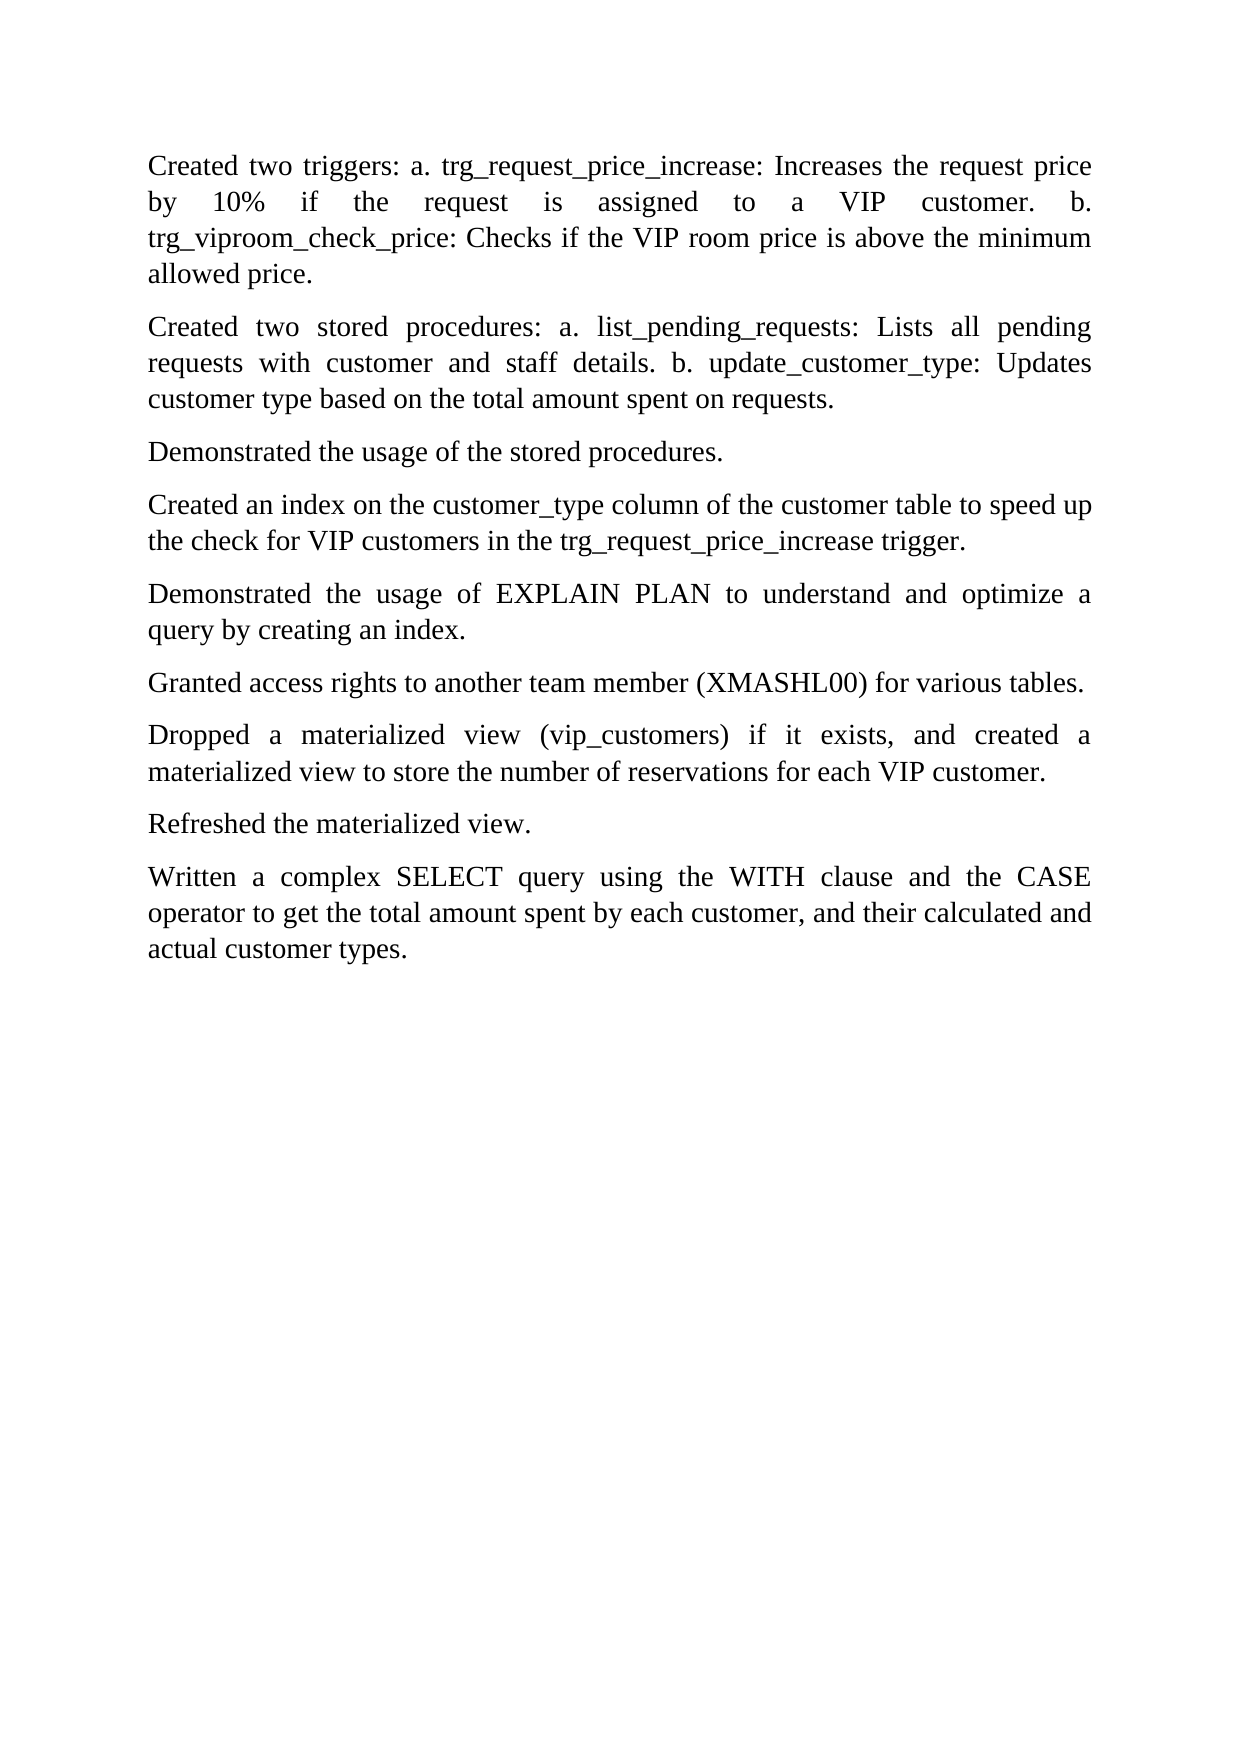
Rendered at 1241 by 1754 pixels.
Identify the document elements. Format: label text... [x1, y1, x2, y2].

text Written a complex SELECT query using the WITH clause and the CASE operator to get the total amount spent by each customer, and their calculated and actual customer types. [148, 859, 1093, 965]
text Created two stored procedures: a. list_pending_requests: Lists all pending requests with customer and staff details. b. update_customer_type: Updates customer type based on the total amount spent on requests. [148, 309, 1093, 415]
text Granted access rights to another team member (XMASHL00) for various tables. [148, 665, 1093, 698]
text Demonstrated the usage of EXPLAIN PLAN to understand and optimize a query by creating an index. [148, 576, 1093, 645]
text Refreshed the materialized view. [148, 806, 1093, 840]
text Dropped a materialized view (vip_customers) if it exists, and created a materialized view to store the number of reservations for each VIP customer. [148, 717, 1093, 787]
text Created two triggers: a. trg_request_price_increase: Increases the request price by 10% if the request is assigned to a VIP customer. b. trg_viproom_check_price: Checks if the VIP room price is above the minimum allowed price. [148, 148, 1093, 289]
text Created an index on the customer_type column of the customer table to speed up the check for VIP customers in the trg_request_price_increase trigger. [148, 487, 1093, 556]
text Demonstrated the usage of the stored procedures. [148, 434, 1093, 467]
